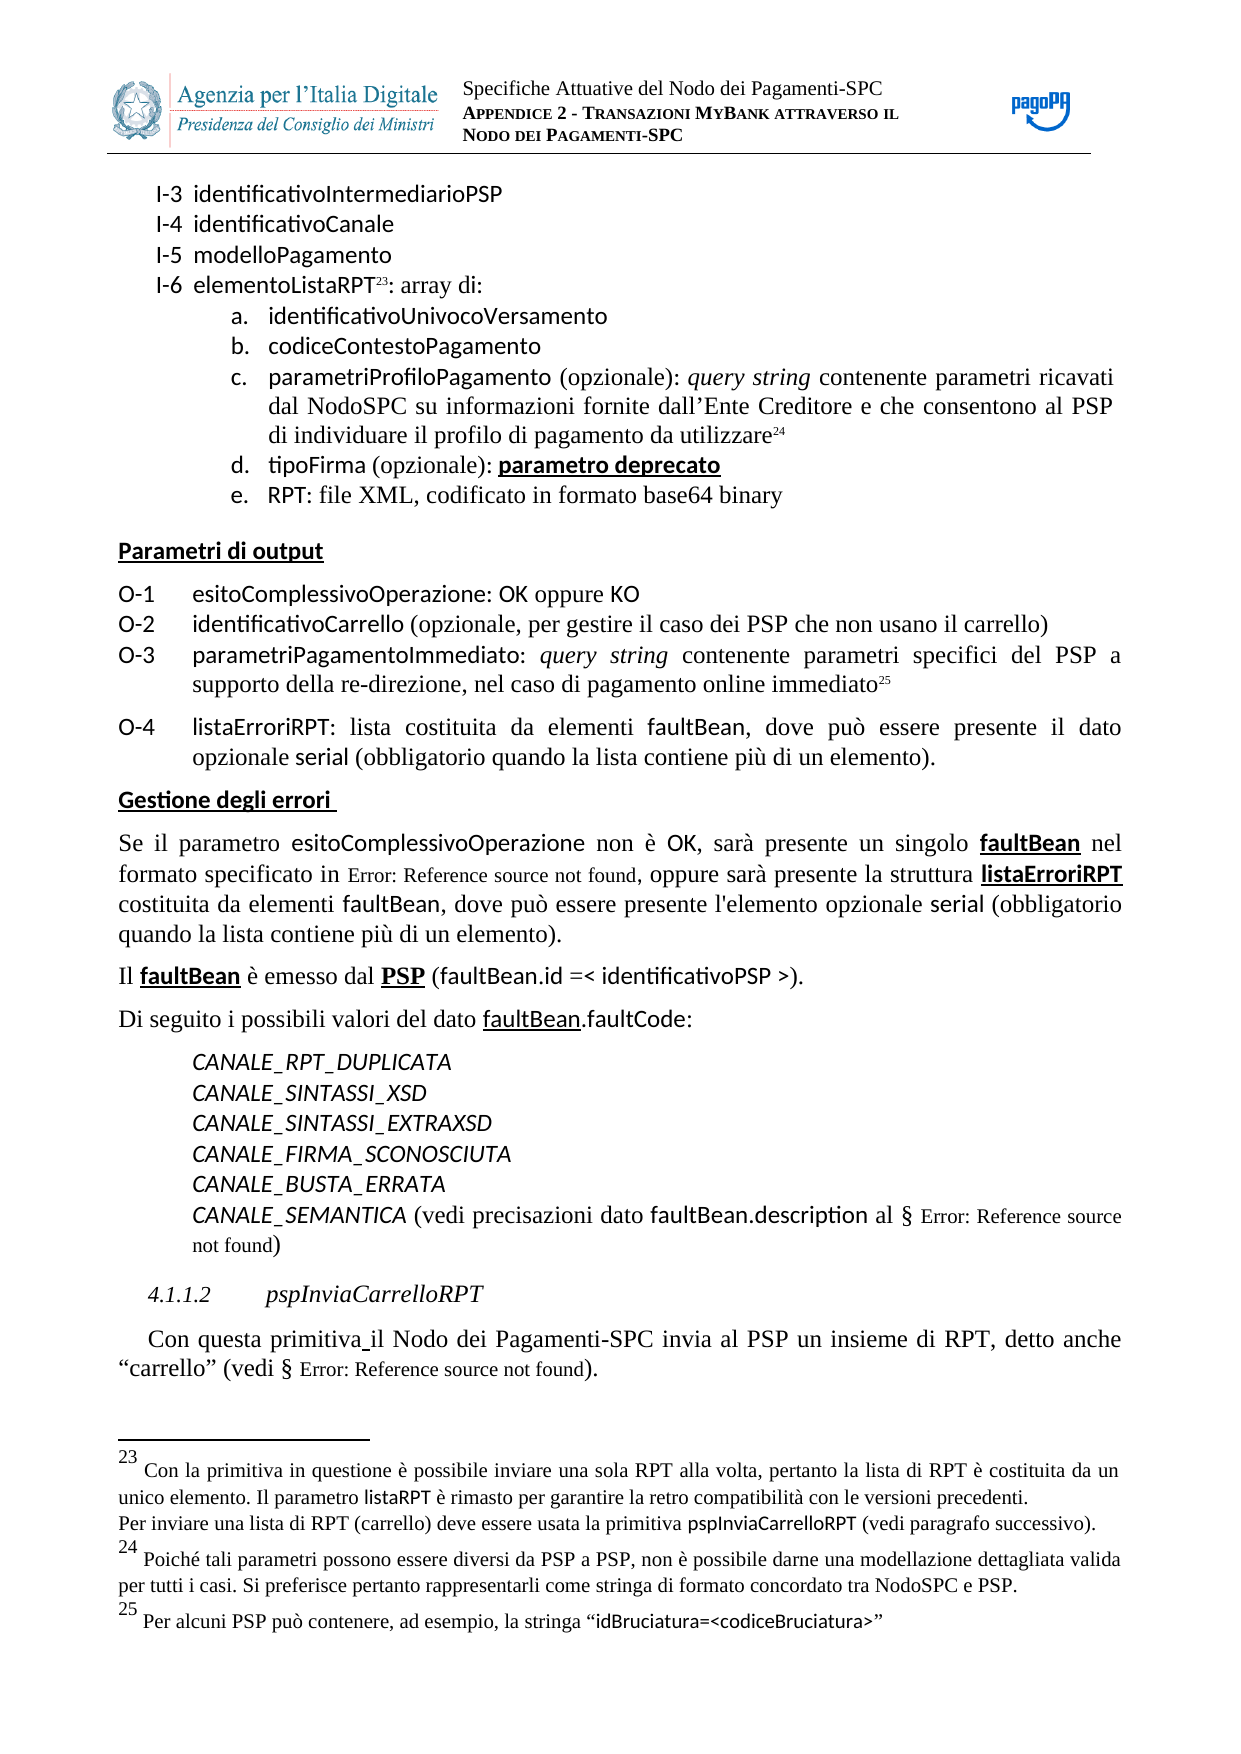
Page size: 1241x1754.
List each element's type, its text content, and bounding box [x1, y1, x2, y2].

list identificativoCanale [156, 208, 1122, 239]
text Di seguito i possibili valori del dato faultBean.faultCode: [118, 1003, 1122, 1034]
picture [1005, 85, 1080, 136]
list listaErroriRPT: lista costituita da elementi faultBean, dove può essere presente il dato opzionale serial (obbligatorio quando la lista contiene più di un elemento). [118, 711, 1122, 772]
list identificativoCarrello (opzionale, per gestire il caso dei PSP che non usano il carrello) [118, 608, 1122, 639]
list pspInviaCarrelloRPT [148, 1279, 1122, 1308]
text CANALE_SINTASSI_EXTRAXSD [192, 1107, 1122, 1138]
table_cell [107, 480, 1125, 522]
text CANALE_RPT_DUPLICATA [192, 1046, 1122, 1077]
text Gestione degli errori [118, 784, 1122, 815]
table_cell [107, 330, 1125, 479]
text Il faultBean è emesso dal PSP (faultBean.id =< identificativoPSP >). [118, 960, 1122, 991]
list parametriPagamentoImmediato: query string contenente parametri specifici del PSP a supporto della re-direzione, nel caso di pagamento online immediato [118, 639, 1122, 698]
list identificativoIntermediarioPSP [156, 178, 1122, 208]
text CANALE_FIRMA_SCONOSCIUTA [192, 1138, 1122, 1168]
text CANALE_SINTASSI_XSD [192, 1077, 1122, 1107]
text Parametri di output [118, 535, 1122, 566]
text CANALE_BUSTA_ERRATA [192, 1168, 1122, 1199]
list modelloPagamento [156, 239, 1122, 269]
list elementoListaRPT: array di: [156, 269, 1122, 300]
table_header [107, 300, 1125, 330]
list esitoComplessivoOperazione: OK oppure KO [118, 578, 1122, 608]
